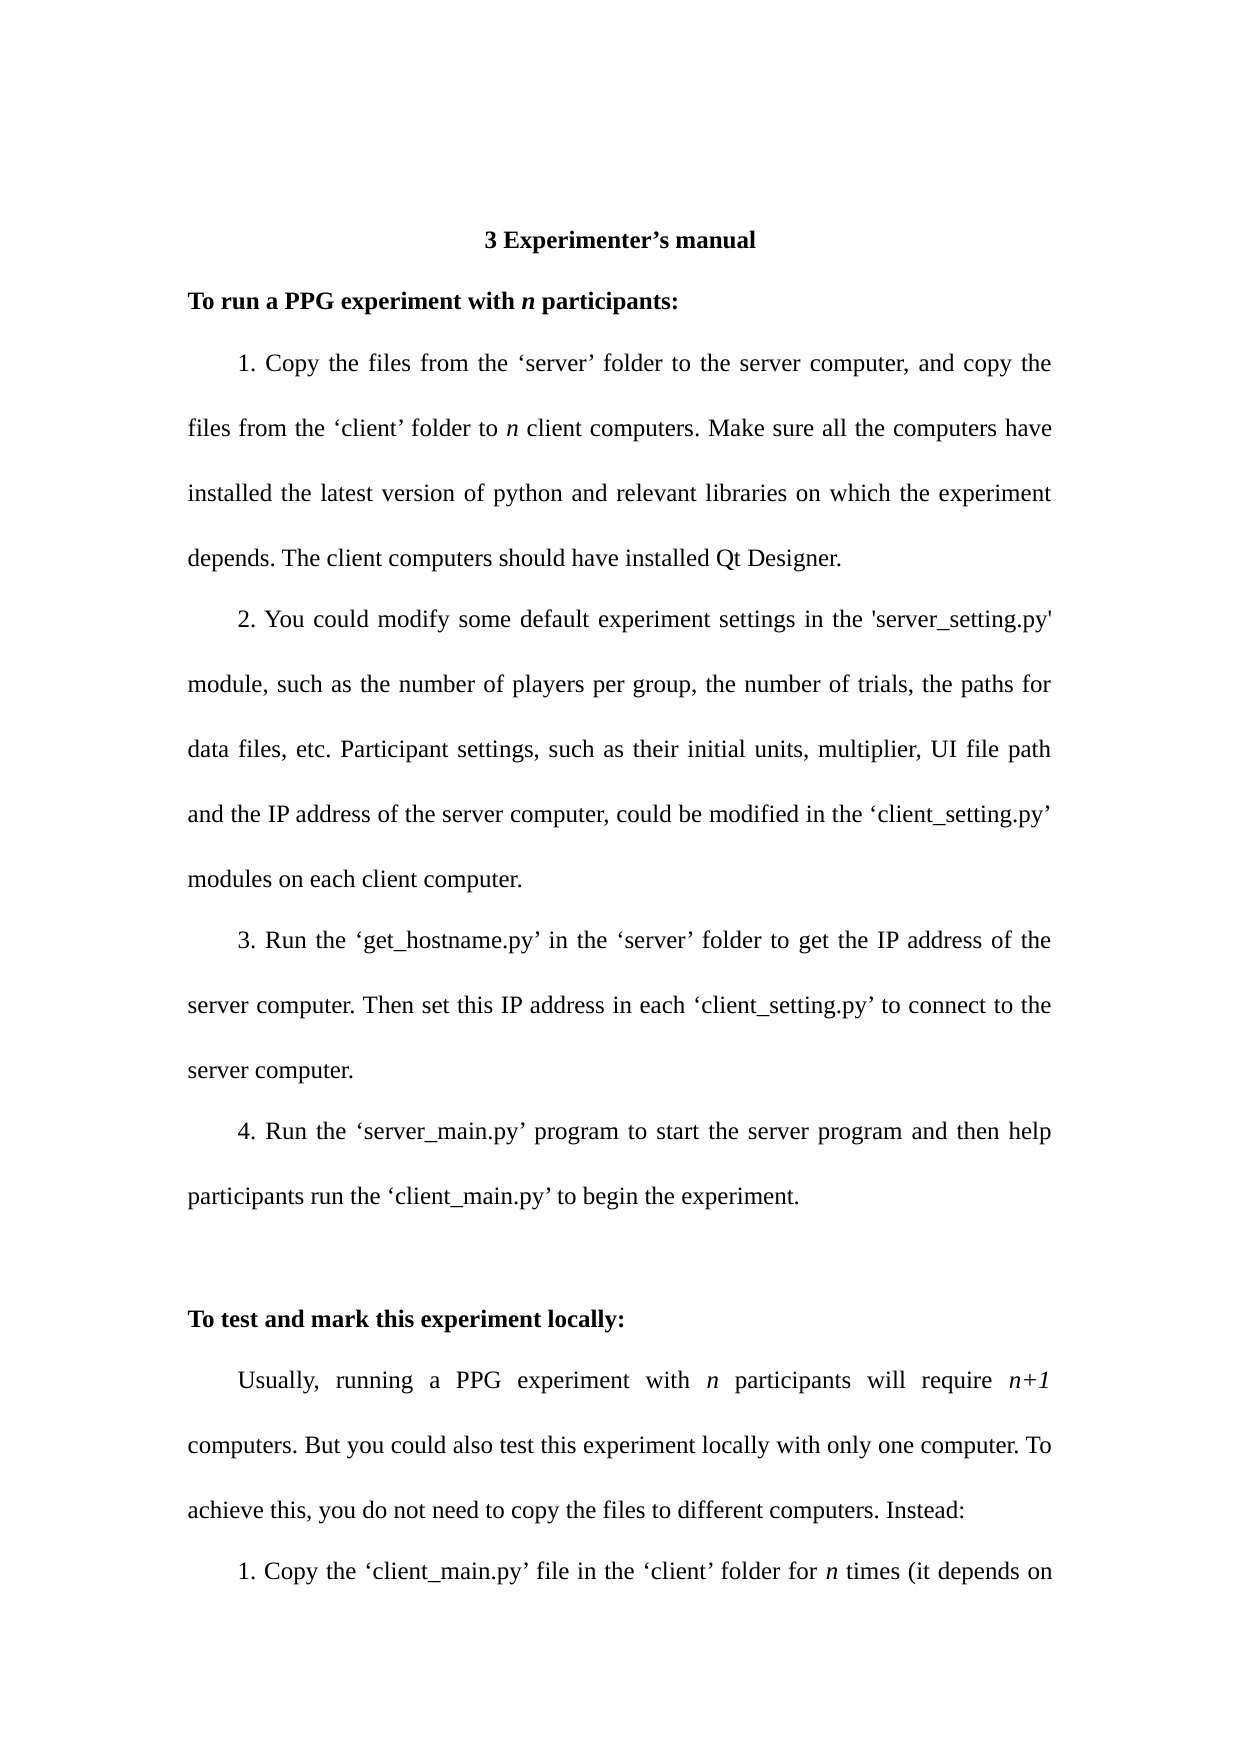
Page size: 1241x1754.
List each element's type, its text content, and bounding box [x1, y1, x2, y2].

text Usually, running a PPG experiment with n participants will require n+1 computers. But you could also test this experiment locally with only one computer. To achieve this, you do not need to copy the files to different computers. Instead: [187, 1363, 1053, 1526]
text 1. Copy the files from the ‘server’ folder to the server computer, and copy the files from the ‘client’ folder to n client computers. Make sure all the computers have installed the latest version of python and relevant libraries on which the experiment depends. The client computers should have installed Qt Designer. [187, 346, 1053, 573]
text 2. You could modify some default experiment settings in the 'server_setting.py' module, such as the number of players per group, the number of trials, the paths for data files, etc. Participant settings, such as their initial units, multiplier, UI file path and the IP address of the server computer, could be modified in the ‘client_setting.py’ modules on each client computer. [187, 602, 1053, 894]
text 3. Run the ‘get_hostname.py’ in the ‘server’ folder to get the IP address of the server computer. Then set this IP address in each ‘client_setting.py’ to connect to the server computer. [187, 923, 1053, 1086]
text 3 Experimenter’s manual [187, 223, 1053, 256]
text To run a PPG experiment with n participants: [187, 284, 1053, 317]
text 4. Run the ‘server_main.py’ program to start the server program and then help participants run the ‘client_main.py’ to begin the experiment. [187, 1114, 1053, 1212]
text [187, 1554, 1053, 1587]
text To test and mark this experiment locally: [187, 1302, 1053, 1334]
